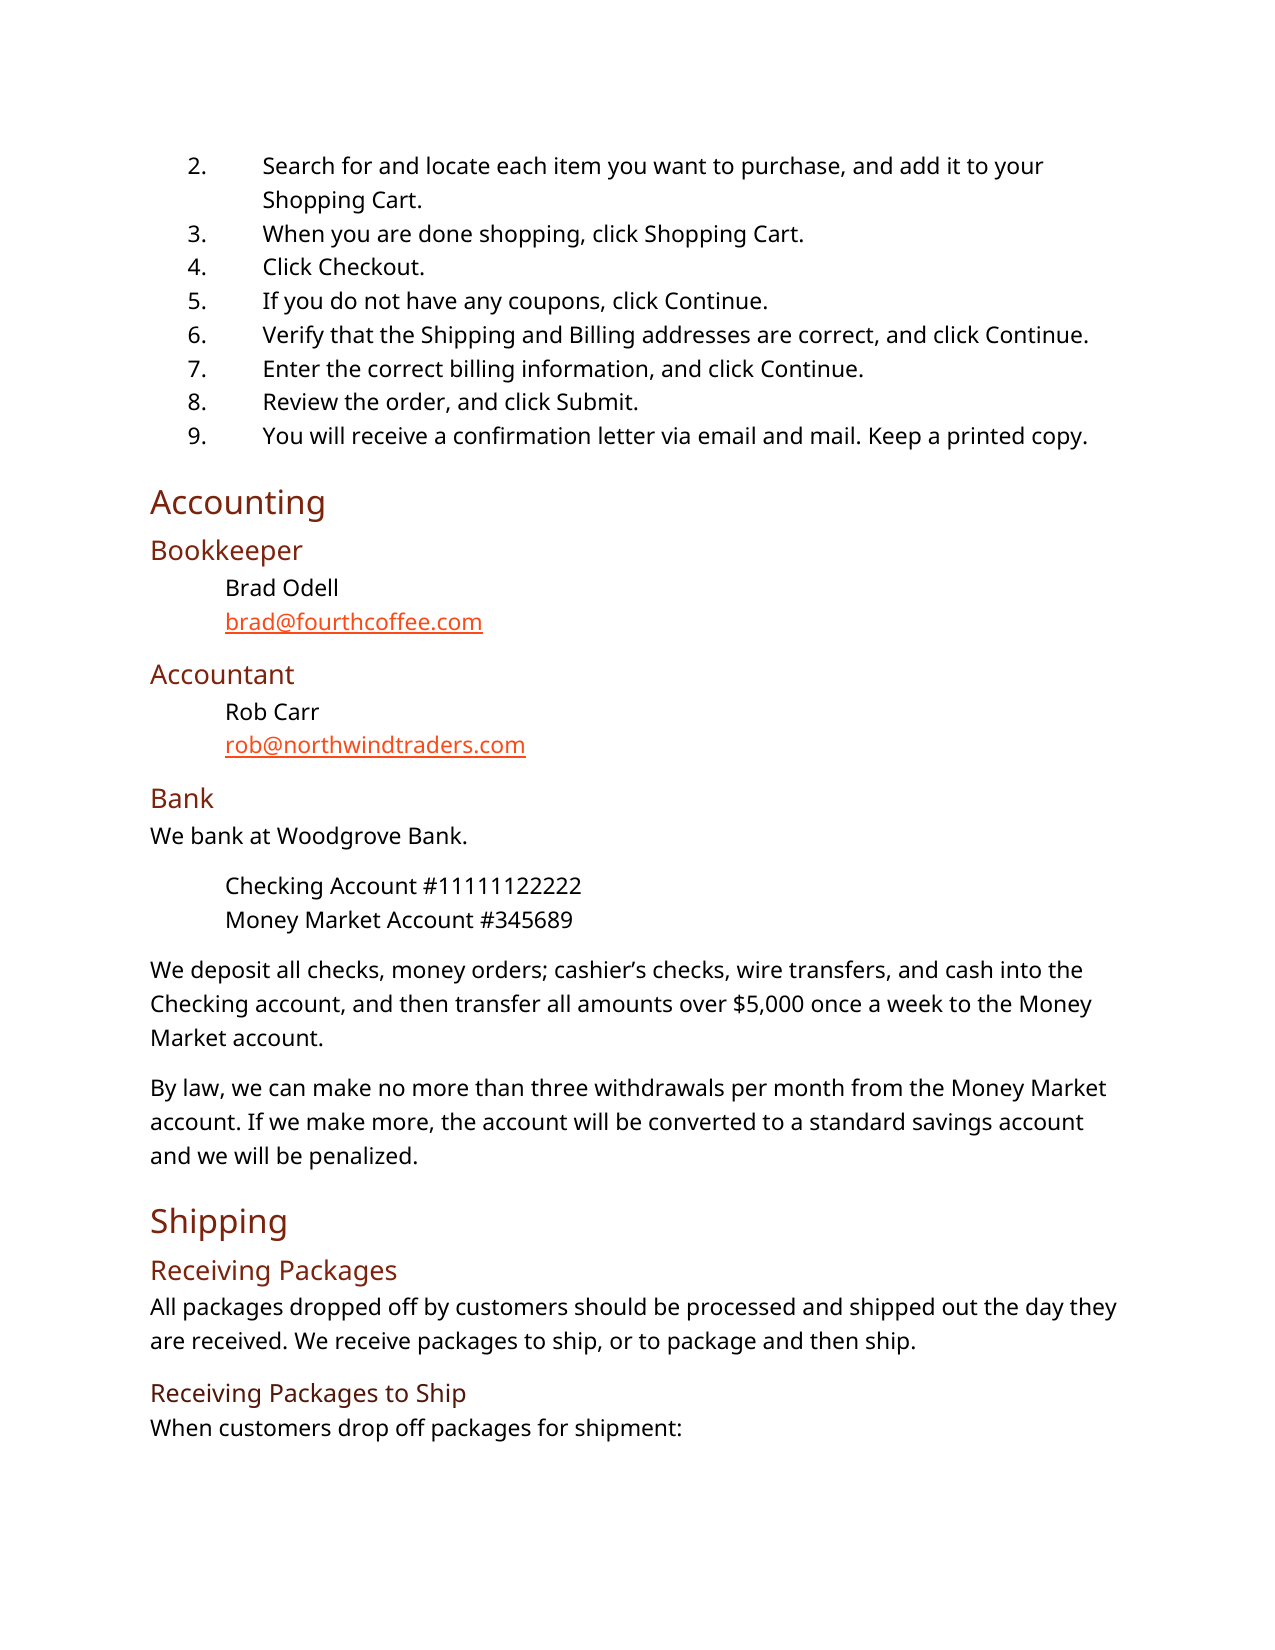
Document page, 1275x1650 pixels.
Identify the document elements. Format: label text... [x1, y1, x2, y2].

subtitle Bank [150, 780, 1125, 817]
text All packages dropped off by customers should be processed and shipped out the day they are received. We receive packages to ship, or to package and then ship. [150, 1291, 1125, 1356]
list If you do not have any coupons, click Continue. [187, 285, 1125, 316]
text By law, we can make no more than three withdrawals per month from the Money Market account. If we make more, the account will be converted to a standard savings account and we will be penalized. [150, 1072, 1125, 1171]
list When you are done shopping, click Shopping Cart. [187, 217, 1125, 249]
list Click Checkout. [187, 251, 1125, 282]
text Checking Account #11111122222 Money Market Account #345689 [225, 870, 1125, 935]
text Rob Carr rob@northwindtraders.com [225, 696, 1125, 761]
list You will receive a confirmation letter via email and mail. Keep a printed copy. [187, 420, 1125, 451]
text When customers drop off packages for shipment: [150, 1412, 1125, 1443]
list Review the order, and click Submit. [187, 386, 1125, 417]
list Verify that the Shipping and Billing addresses are correct, and click Continue. [187, 319, 1125, 350]
text We deposit all checks, money orders; cashier’s checks, wire transfers, and cash into the Checking account, and then transfer all amounts over $5,000 once a week to the Money Market account. [150, 954, 1125, 1053]
subtitle Accountant [150, 656, 1125, 693]
subtitle Receiving Packages [150, 1251, 1125, 1288]
subtitle Accounting [150, 479, 1125, 524]
list Search for and locate each item you want to purchase, and add it to your Shopping Cart. [187, 150, 1125, 215]
subtitle Shipping [150, 1198, 1125, 1244]
list Enter the correct billing information, and click Continue. [187, 352, 1125, 384]
text Brad Odell brad@fourthcoffee.com [225, 572, 1125, 637]
subtitle Receiving Packages to Ship [150, 1375, 1125, 1409]
text We bank at Woodgrove Bank. [150, 819, 1125, 851]
subtitle Bookkeeper [150, 532, 1125, 569]
